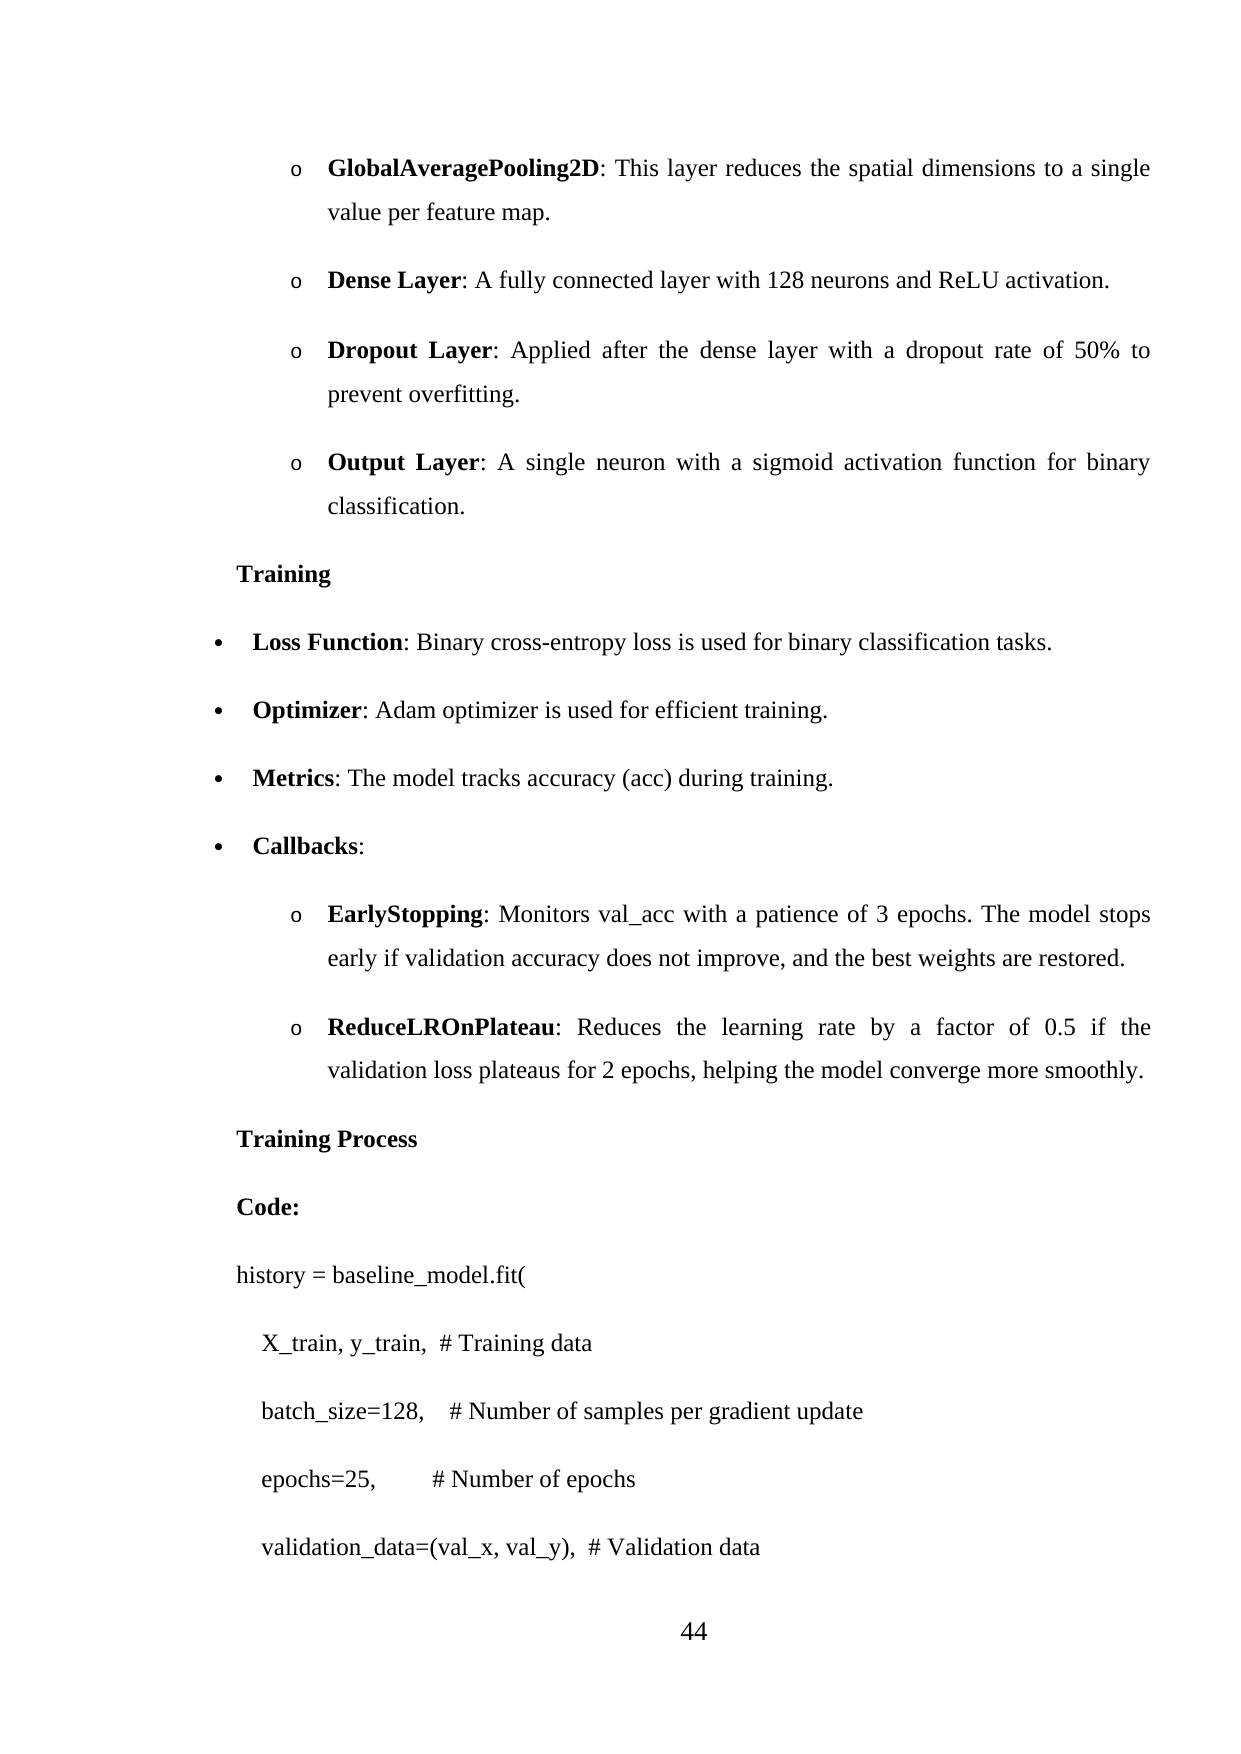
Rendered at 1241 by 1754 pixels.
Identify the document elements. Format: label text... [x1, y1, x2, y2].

text validation_data=(val_x, val_y), # Validation data [236, 1532, 1152, 1561]
text epochs=25, # Number of epochs [236, 1464, 1152, 1493]
list Loss Function: Binary cross-entropy loss is used for binary classification tasks. [215, 627, 1152, 656]
list Dropout Layer: Applied after the dense layer with a dropout rate of 50% to prevent overfitting. [290, 335, 1152, 407]
list Dense Layer: A fully connected layer with 128 neurons and ReLU activation. [290, 265, 1152, 295]
list EarlyStopping: Monitors val_acc with a patience of 3 epochs. The model stops early if validation accuracy does not improve, and the best weights are restored. [290, 899, 1152, 972]
list Optimizer: Adam optimizer is used for efficient training. [215, 695, 1152, 724]
text Training [236, 559, 1152, 588]
list ReduceLROnPlateau: Reduces the learning rate by a factor of 0.5 if the validation loss plateaus for 2 epochs, helping the model converge more smoothly. [290, 1012, 1152, 1084]
list Metrics: The model tracks accuracy (acc) during training. [215, 763, 1152, 792]
text Training Process [236, 1124, 1152, 1152]
text history = baseline_model.fit( [236, 1260, 1152, 1289]
text Code: [236, 1192, 1152, 1221]
list Output Layer: A single neuron with a sigmoid activation function for binary classification. [290, 447, 1152, 519]
list Callbacks: [215, 831, 1152, 860]
text batch_size=128, # Number of samples per gradient update [236, 1396, 1152, 1425]
text X_train, y_train, # Training data [236, 1328, 1152, 1357]
list GlobalAveragePooling2D: This layer reduces the spatial dimensions to a single value per feature map. [290, 153, 1152, 226]
